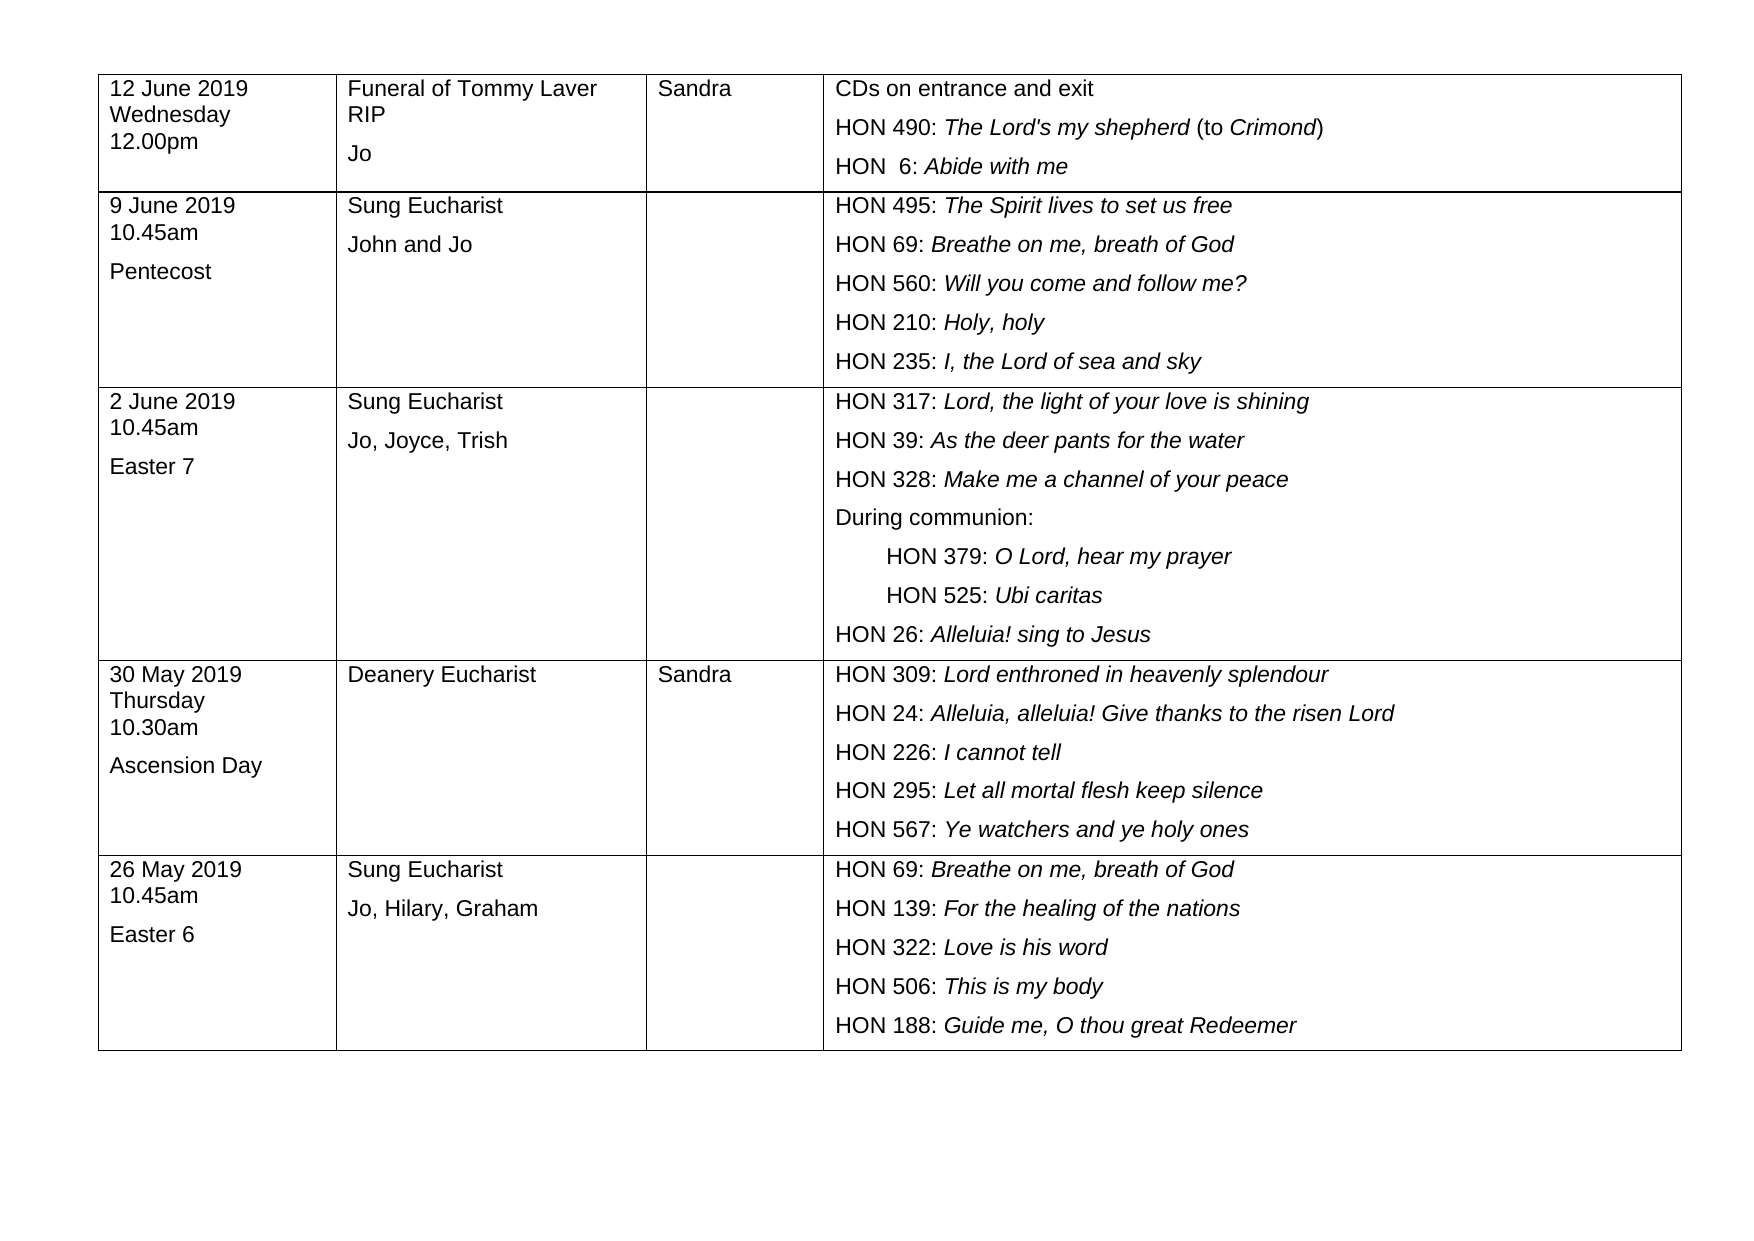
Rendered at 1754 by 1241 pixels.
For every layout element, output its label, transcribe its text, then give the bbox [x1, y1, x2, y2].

table_cell 12 June 2019 Wednesday 12.00pm [99, 75, 336, 191]
table_cell HON 309: Lord enthroned in heavenly splendour HON 24: Alleluia, alleluia! Give thanks to the risen Lord HON 226: I cannot tell HON 295: Let all mortal flesh keep silence HON 567: Ye watchers and ye holy ones [824, 661, 1681, 855]
table_cell Funeral of Tommy Laver RIP Jo [337, 75, 646, 191]
table_cell HON 69: Breathe on me, breath of God HON 139: For the healing of the nations HON 322: Love is his word HON 506: This is my body HON 188: Guide me, O thou great Redeemer [824, 856, 1681, 1050]
table_cell Deanery Eucharist [337, 661, 646, 855]
table_cell [647, 193, 823, 387]
table_cell HON 317: Lord, the light of your love is shining HON 39: As the deer pants for the water HON 328: Make me a channel of your peace During communion: HON 379: O Lord, hear my prayer HON 525: Ubi caritas HON 26: Alleluia! sing to Jesus [824, 388, 1681, 660]
table_cell 26 May 2019 10.45am Easter 6 [99, 856, 336, 1050]
table_cell Sung Eucharist Jo, Joyce, Trish [337, 388, 646, 660]
table_cell Sung Eucharist John and Jo [337, 193, 646, 387]
table_cell Sung Eucharist Jo, Hilary, Graham [337, 856, 646, 1050]
table_cell CDs on entrance and exit HON 490: The Lord's my shepherd (to Crimond) HON 6: Abide with me [824, 75, 1681, 191]
table_cell 2 June 2019 10.45am Easter 7 [99, 388, 336, 660]
table_cell [647, 856, 823, 1050]
table_cell Sandra [647, 75, 823, 191]
table_cell HON 495: The Spirit lives to set us free HON 69: Breathe on me, breath of God HON 560: Will you come and follow me? HON 210: Holy, holy HON 235: I, the Lord of sea and sky [824, 193, 1681, 387]
table_cell [647, 388, 823, 660]
table_cell 30 May 2019 Thursday 10.30am Ascension Day [99, 661, 336, 855]
table_cell Sandra [647, 661, 823, 855]
table_cell 9 June 2019 10.45am Pentecost [99, 193, 336, 387]
